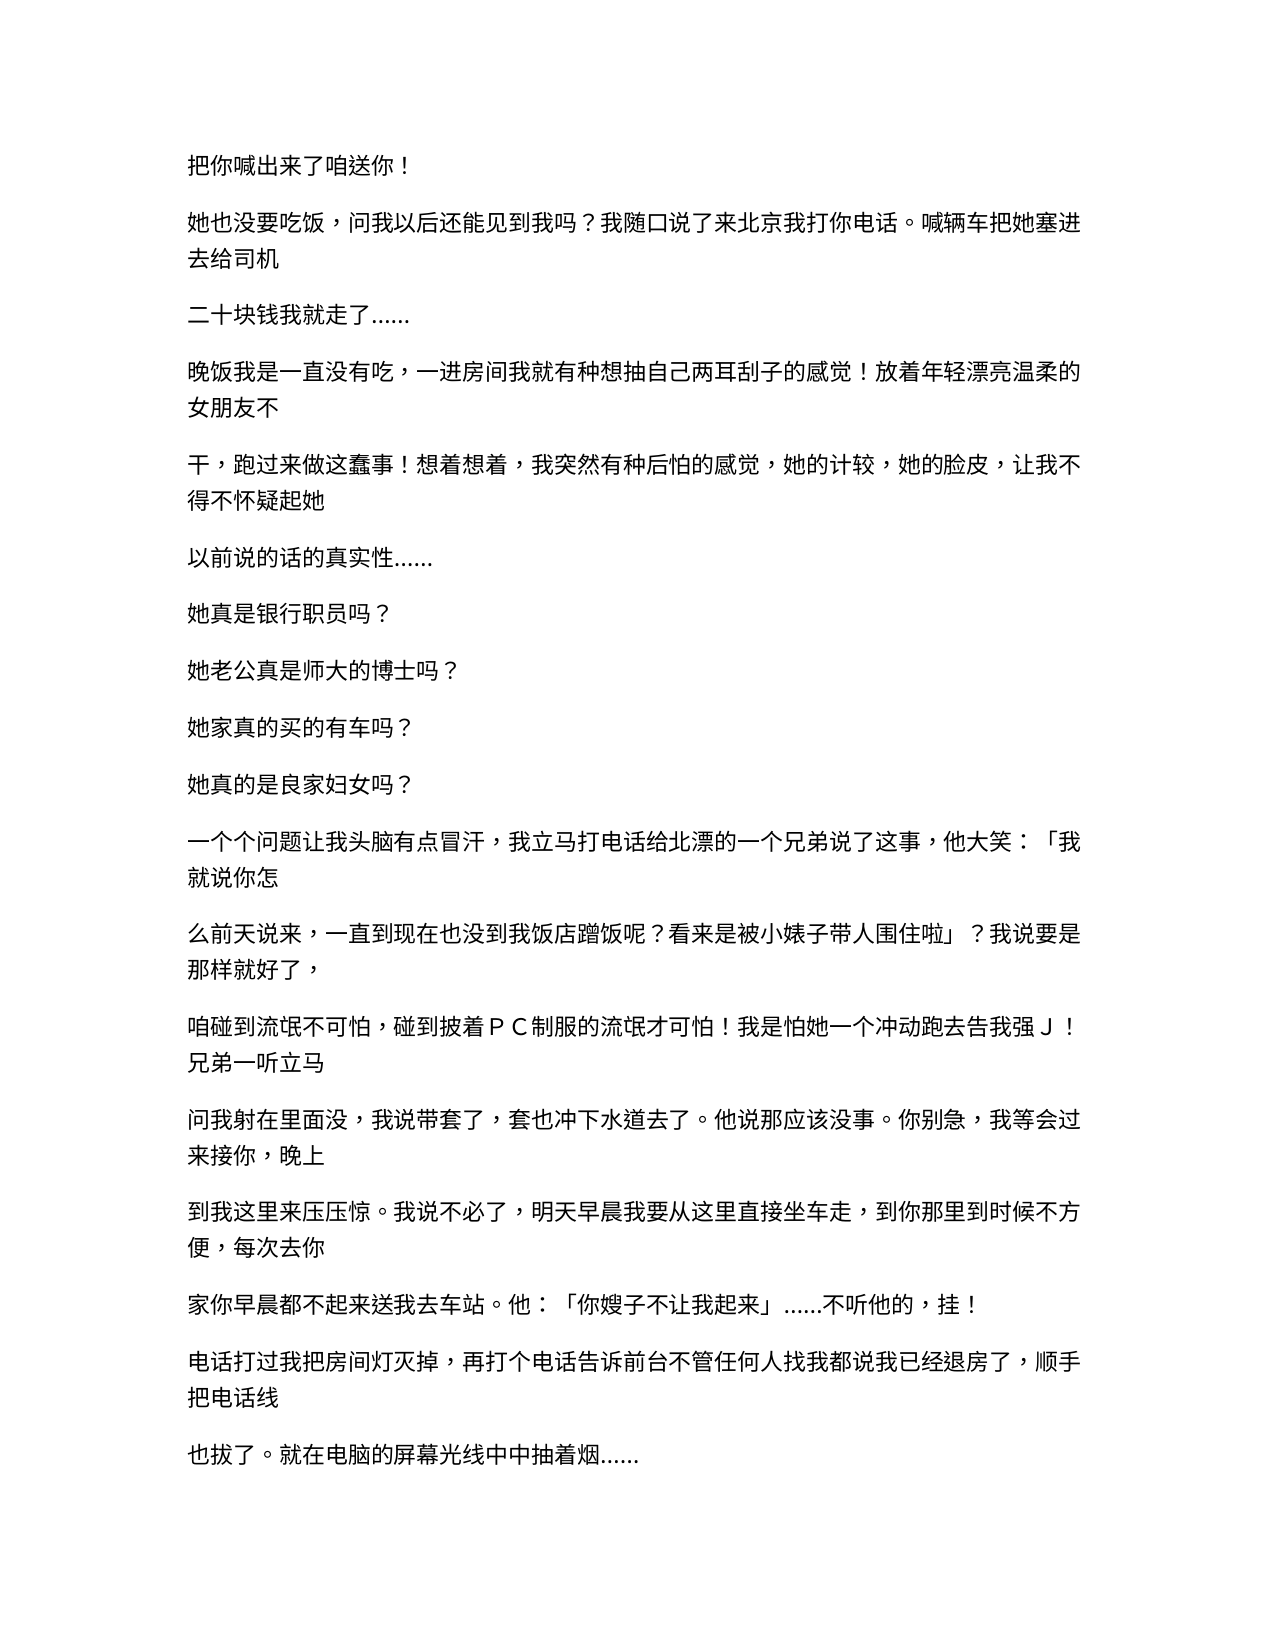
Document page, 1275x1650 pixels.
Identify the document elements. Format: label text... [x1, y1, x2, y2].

text 她真的是良家妇女吗？ [187, 769, 1087, 800]
text 一个个问题让我头脑有点冒汗，我立马打电话给北漂的一个兄弟说了这事，他大笑：「我就说你怎 [187, 826, 1087, 893]
text 她老公真是师大的博士吗？ [187, 655, 1087, 686]
text 到我这里来压压惊。我说不必了，明天早晨我要从这里直接坐车走，到你那里到时候不方便，每次去你 [187, 1196, 1087, 1263]
text 把你喊出来了咱送你！ [187, 150, 1087, 181]
text 么前天说来，一直到现在也没到我饭店蹭饭呢？看来是被小婊子带人围住啦」？我说要是那样就好了， [187, 918, 1087, 985]
text 家你早晨都不起来送我去车站。他：「你嫂子不让我起来」……不听他的，挂！ [187, 1289, 1087, 1320]
text 电话打过我把房间灯灭掉，再打个电话告诉前台不管任何人找我都说我已经退房了，顺手把电话线 [187, 1346, 1087, 1413]
text 也拔了。就在电脑的屏幕光线中中抽着烟…… [187, 1438, 1087, 1470]
text 她家真的买的有车吗？ [187, 712, 1087, 743]
text 她真是银行职员吗？ [187, 598, 1087, 630]
text 以前说的话的真实性…… [187, 542, 1087, 573]
text 她也没要吃饭，问我以后还能见到我吗？我随口说了来北京我打你电话。喊辆车把她塞进去给司机 [187, 207, 1087, 274]
text 晚饭我是一直没有吃，一进房间我就有种想抽自己两耳刮子的感觉！放着年轻漂亮温柔的女朋友不 [187, 356, 1087, 423]
text 问我射在里面没，我说带套了，套也冲下水道去了。他说那应该没事。你别急，我等会过来接你，晚上 [187, 1104, 1087, 1171]
text 干，跑过来做这蠢事！想着想着，我突然有种后怕的感觉，她的计较，她的脸皮，让我不得不怀疑起她 [187, 449, 1087, 516]
text 咱碰到流氓不可怕，碰到披着ＰＣ制服的流氓才可怕！我是怕她一个冲动跑去告我强Ｊ！兄弟一听立马 [187, 1011, 1087, 1078]
text 二十块钱我就走了…… [187, 299, 1087, 331]
